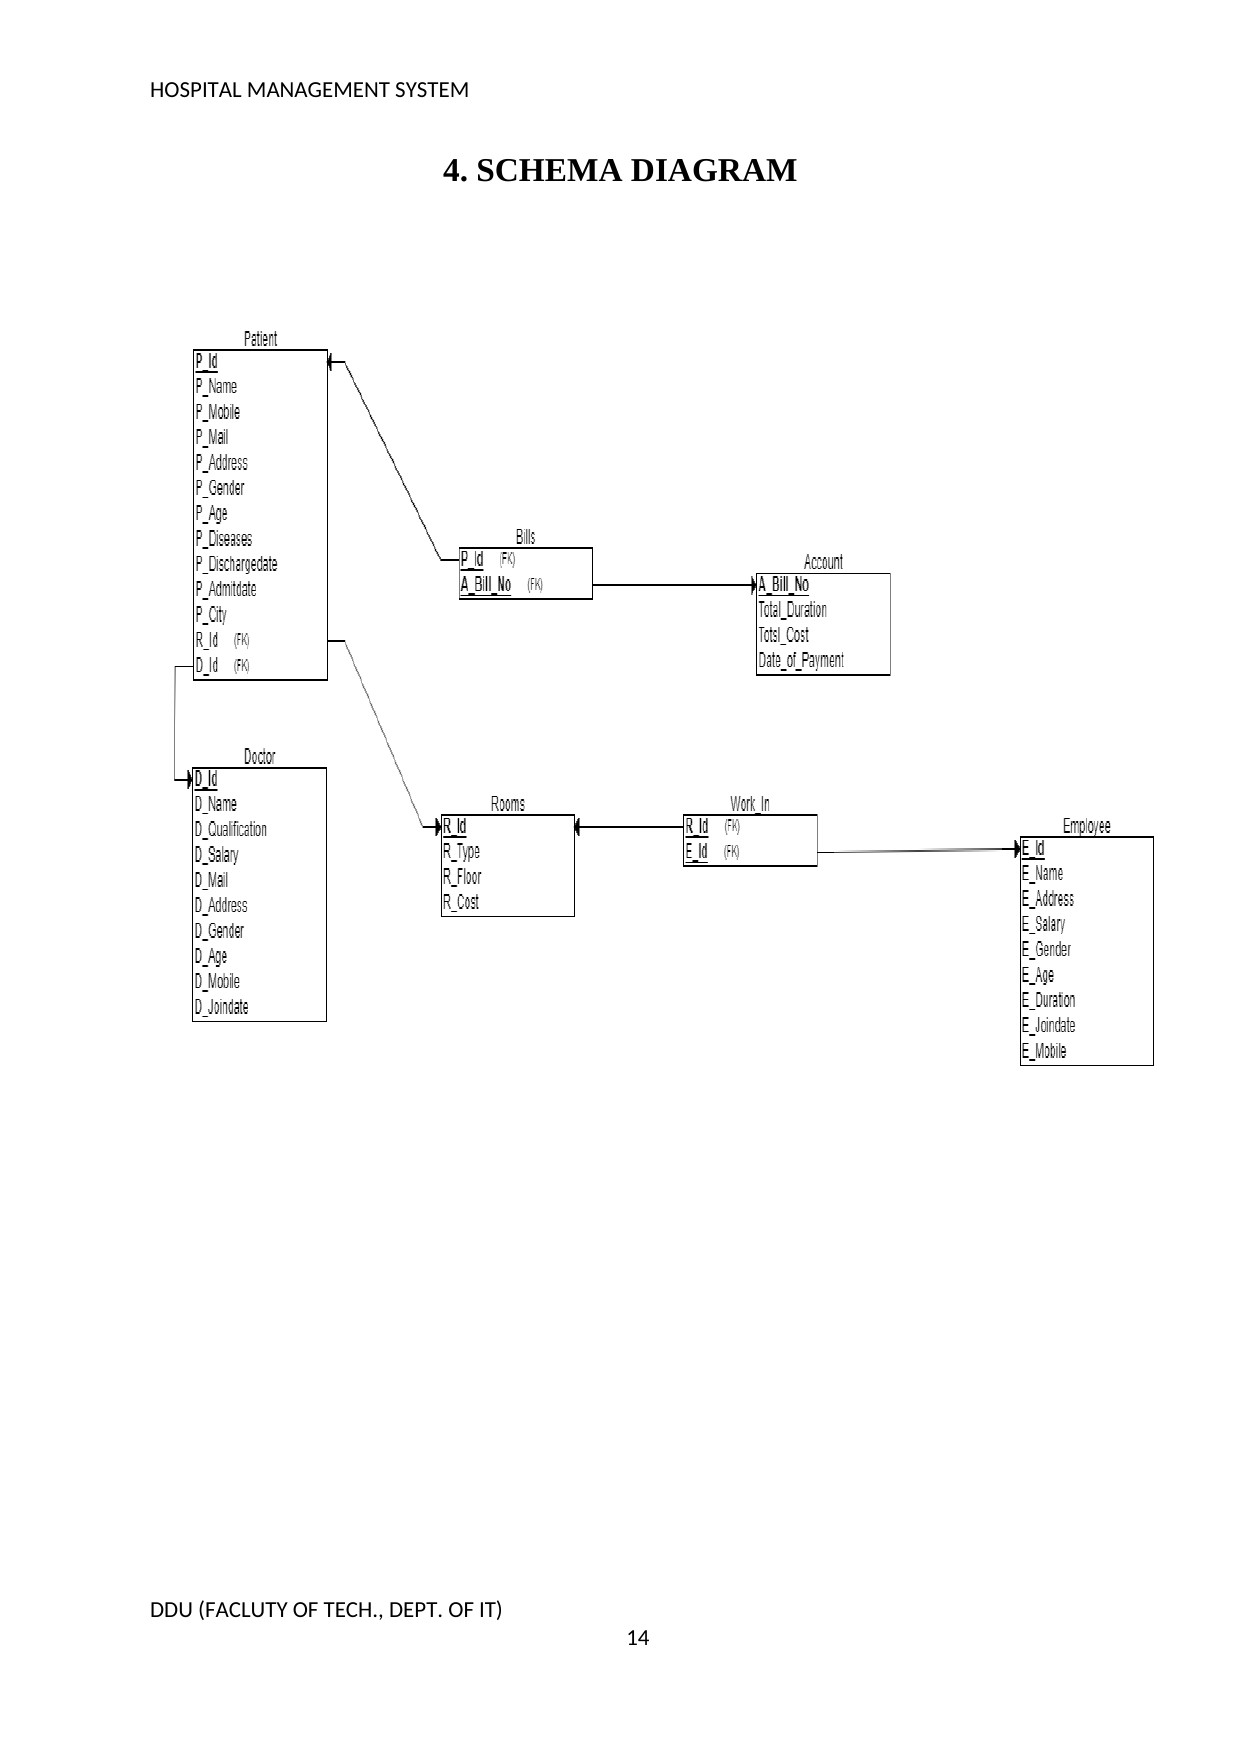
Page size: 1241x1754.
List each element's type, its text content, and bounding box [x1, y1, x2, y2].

picture [150, 279, 1176, 1109]
text 4. SCHEMA DIAGRAM [150, 150, 1090, 188]
